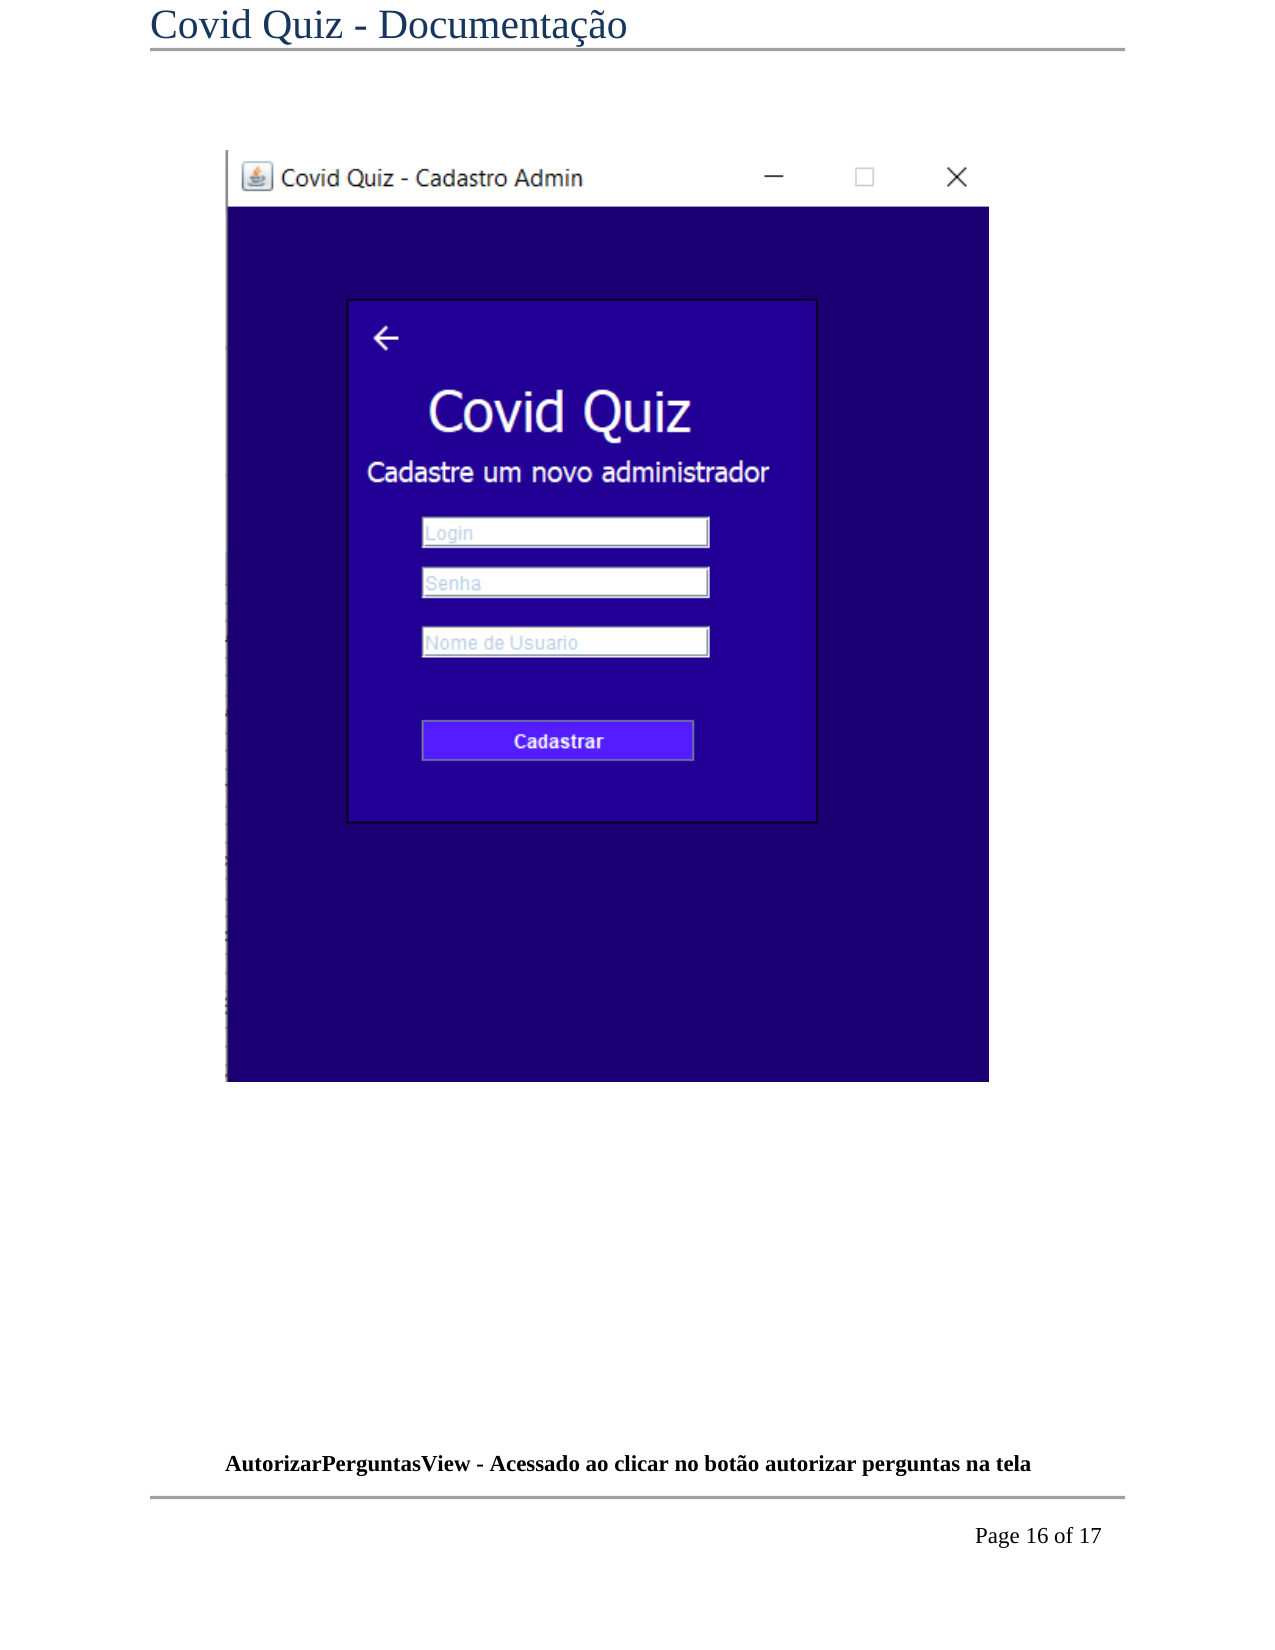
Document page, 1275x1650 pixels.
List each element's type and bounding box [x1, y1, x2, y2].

text [150, 1450, 1125, 1477]
picture [225, 150, 989, 1082]
